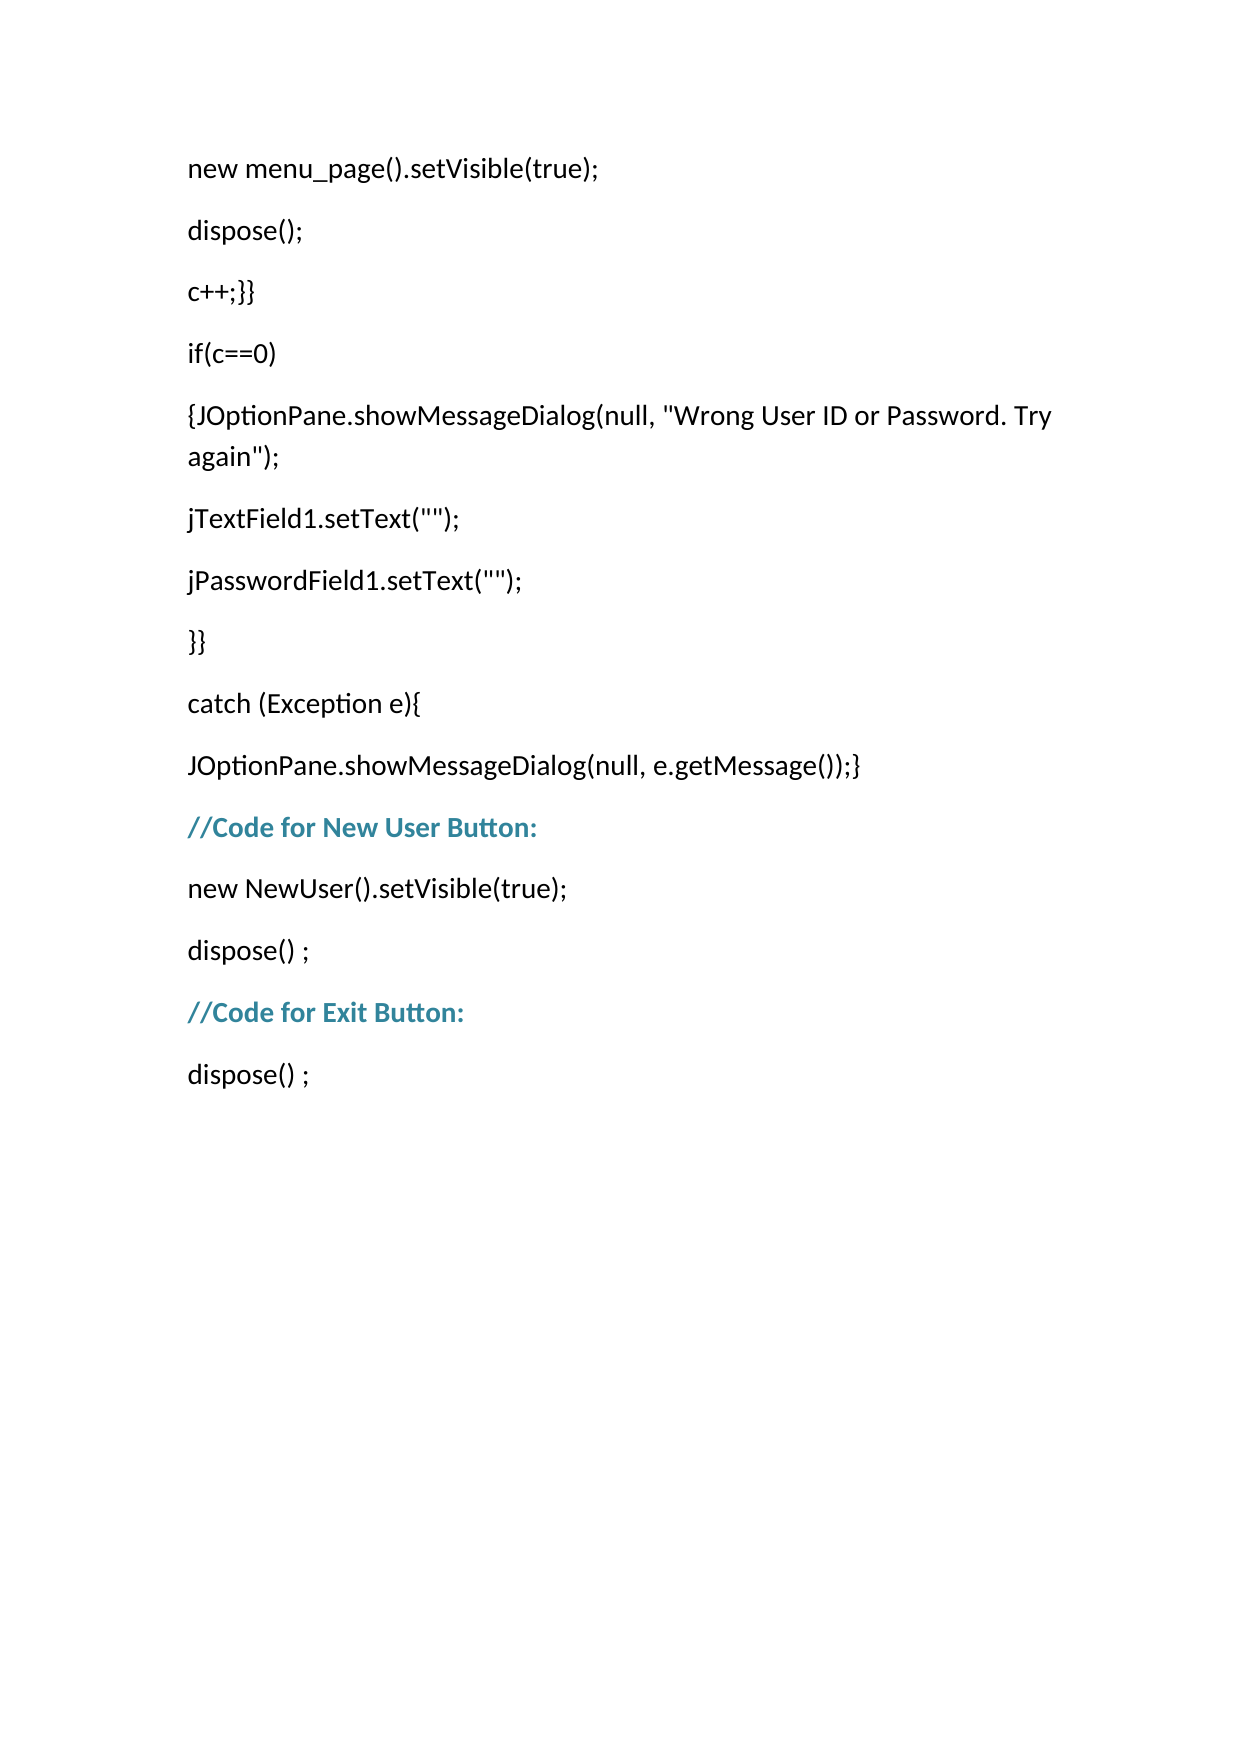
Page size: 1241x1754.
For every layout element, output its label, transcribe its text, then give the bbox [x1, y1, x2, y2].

text //Code for Exit Button: [187, 994, 1053, 1029]
text catch (Exception e){ [187, 685, 1053, 721]
text dispose() ; [187, 932, 1053, 968]
text dispose(); [187, 212, 1053, 247]
text if(c==0) [187, 335, 1053, 371]
text new NewUser().setVisible(true); [187, 870, 1053, 906]
text jTextField1.setText(""); [187, 500, 1053, 535]
text c++;}} [187, 273, 1053, 309]
text new menu_page().setVisible(true); [187, 150, 1053, 186]
text }} [187, 623, 1053, 659]
text dispose() ; [187, 1056, 1053, 1091]
text //Code for New User Button: [187, 809, 1053, 844]
text JOptionPane.showMessageDialog(null, e.getMessage());} [187, 747, 1053, 782]
text jPasswordField1.setText(""); [187, 562, 1053, 597]
text {JOptionPane.showMessageDialog(null, "Wrong User ID or Password. Try again"); [187, 397, 1053, 474]
